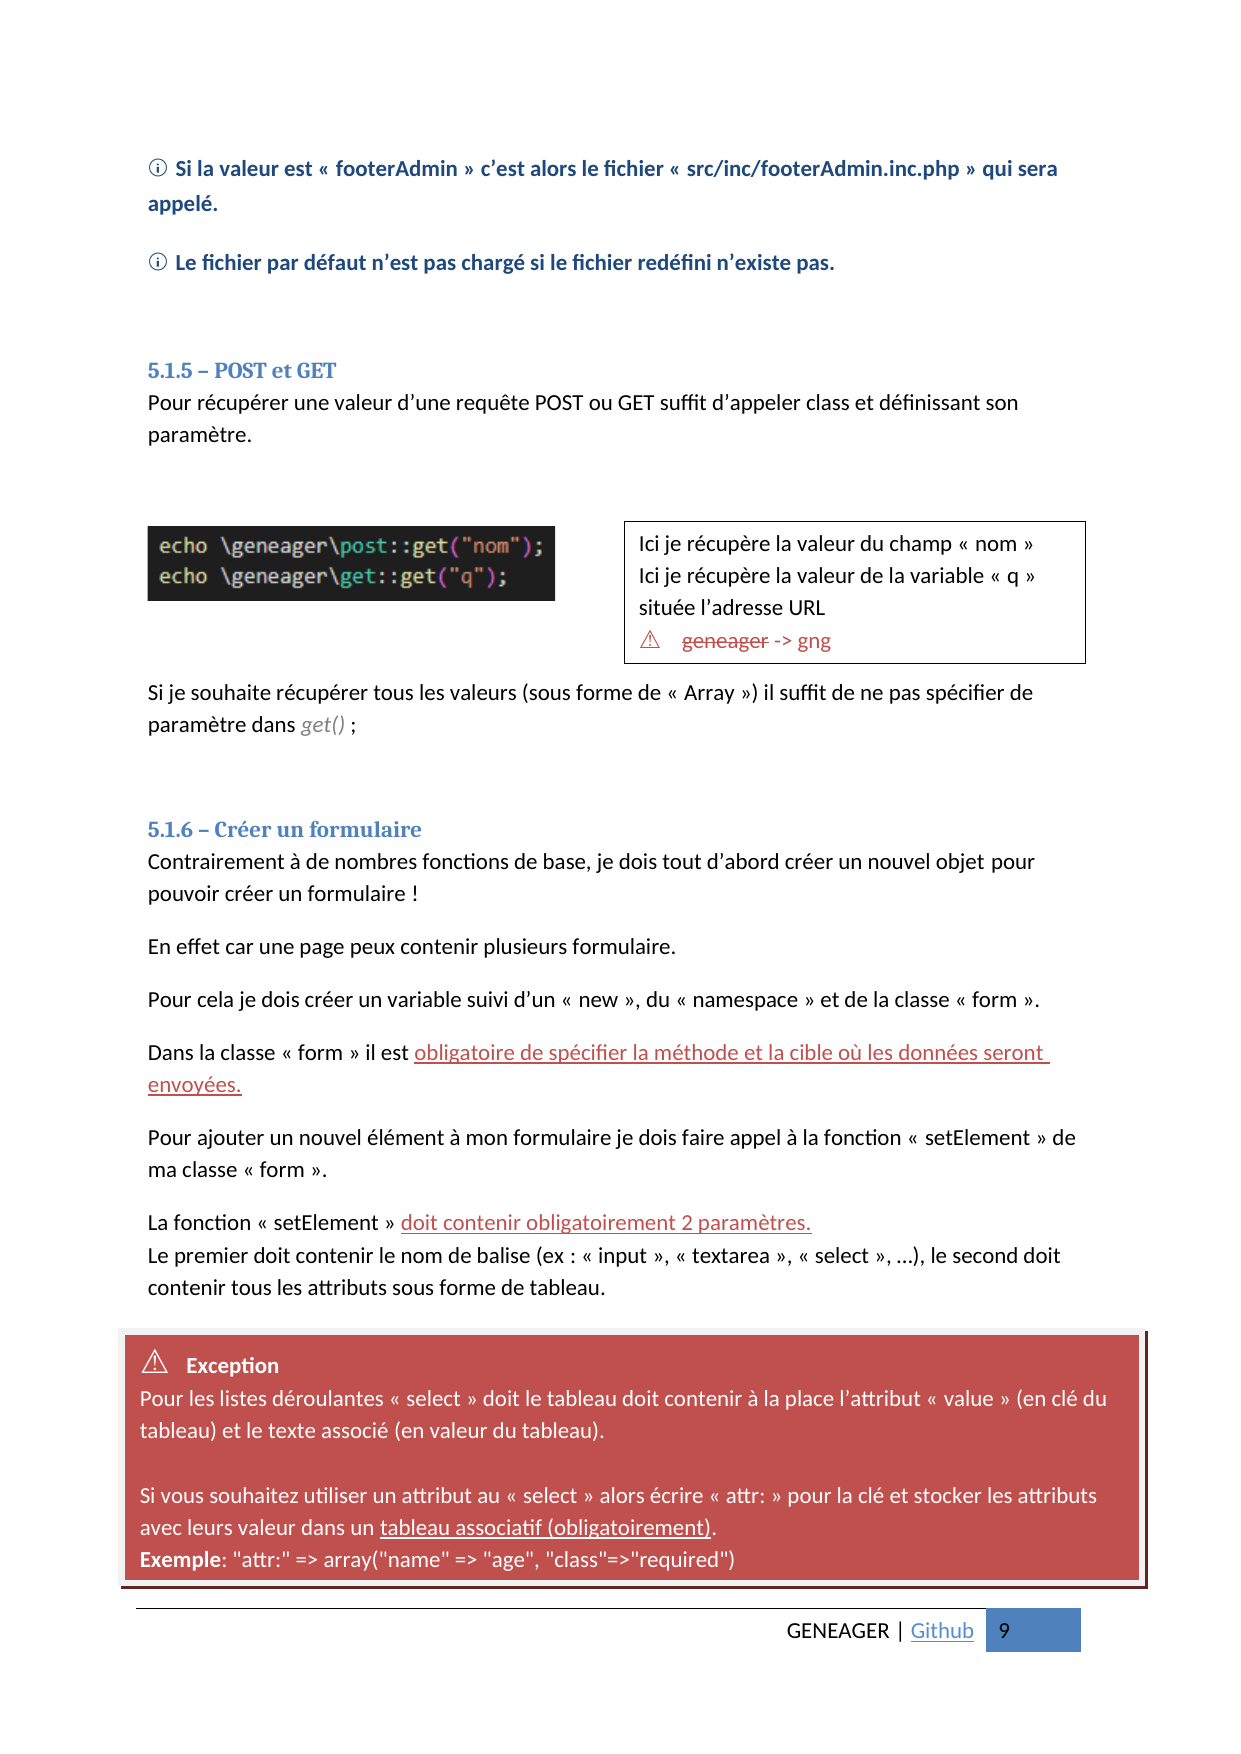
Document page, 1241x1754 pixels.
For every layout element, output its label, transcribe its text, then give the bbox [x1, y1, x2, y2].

text ⓘ Le fichier par défaut n’est pas chargé si le fichier redéfini n’existe pas. [175, 242, 1093, 278]
text La fonction « setElement » doit contenir obligatoirement 2 paramètres. Le premier doit contenir le nom de balise (ex : « input », « textarea », « select », …), le second doit contenir tous les attributs sous forme de tableau. [148, 1208, 1093, 1301]
subtitle 5.1.6 – Créer un formulaire [148, 817, 1093, 843]
text En effet car une page peux contenir plusieurs formulaire. [148, 932, 1093, 960]
text Pour cela je dois créer un variable suivi d’un « new », du « namespace » et de la classe « form ». [148, 985, 1093, 1013]
text Contrairement à de nombres fonctions de base, je dois tout d’abord créer un nouvel objet pour pouvoir créer un formulaire ! [148, 847, 1093, 907]
text Dans la classe « form » il est obligatoire de spécifier la méthode et la cible où les données seront envoyées. [148, 1038, 1093, 1098]
subtitle 5.1.5 – POST et GET [148, 358, 1093, 384]
text Si je souhaite récupérer tous les valeurs (sous forme de « Array ») il suffit de ne pas spécifier de paramètre dans get() ; [148, 678, 1093, 739]
picture [147, 526, 555, 601]
text Pour récupérer une valeur d’une requête POST ou GET suffit d’appeler class et définissant son paramètre. [148, 388, 1093, 448]
text Pour ajouter un nouvel élément à mon formulaire je dois faire appel à la fonction « setElement » de ma classe « form ». [148, 1123, 1093, 1183]
text ⓘ Si la valeur est « footerAdmin » c’est alors le fichier « src/inc/footerAdmin.inc.php » qui sera appelé. [148, 148, 1093, 217]
